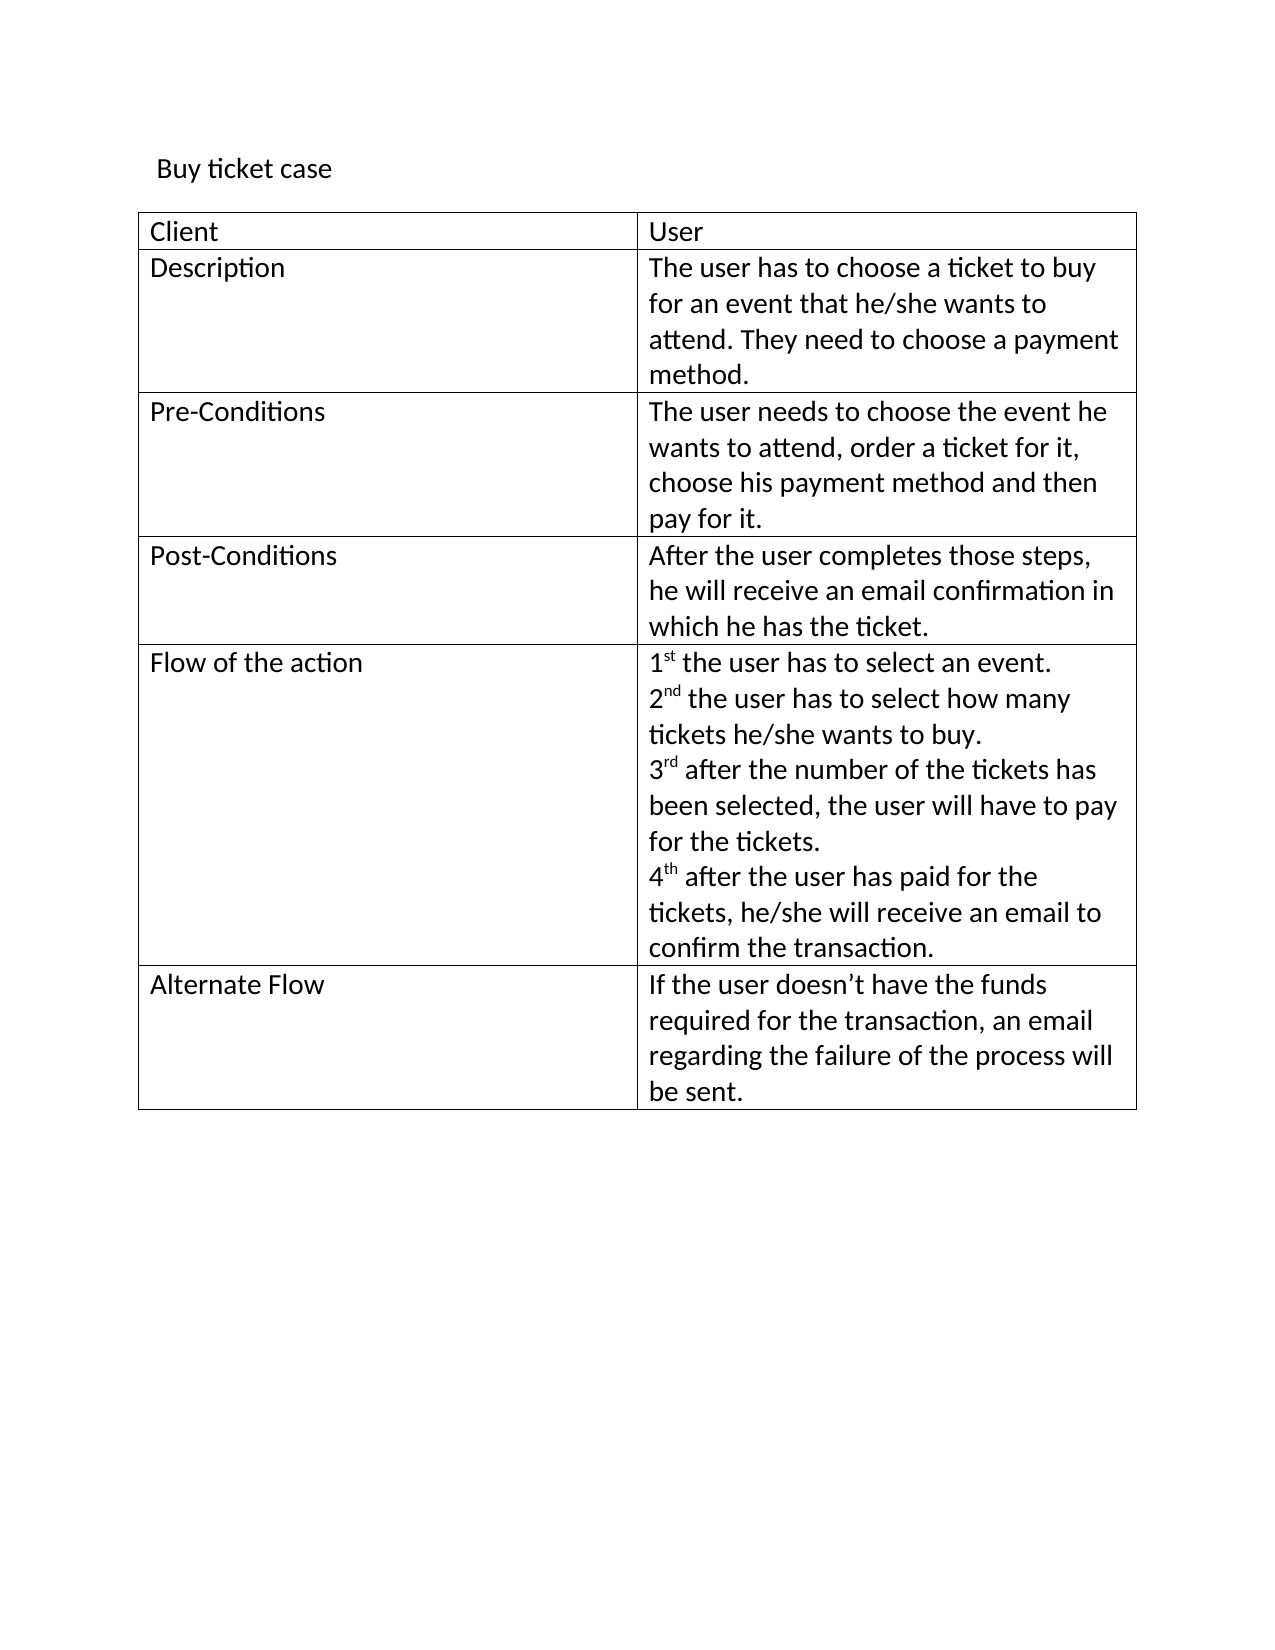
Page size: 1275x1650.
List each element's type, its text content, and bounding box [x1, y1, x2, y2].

table_cell Pre-Conditions [139, 393, 637, 536]
table_header User [638, 213, 1136, 248]
table_cell After the user completes those steps, he will receive an email confirmation in which he has the ticket. [638, 537, 1136, 643]
table_cell Post-Conditions [139, 537, 637, 643]
table_cell The user has to choose a ticket to buy for an event that he/she wants to attend. They need to choose a payment method. [638, 250, 1136, 392]
table_cell 1st the user has to select an event. 2nd the user has to select how many tickets he/she wants to buy. 3rd after the number of the tickets has been selected, the user will have to pay for the tickets. 4th after the user has paid for the tickets, he/she will receive an email to confirm the transaction. [638, 645, 1136, 965]
table_cell Description [139, 250, 637, 392]
table_header Client [139, 213, 637, 248]
table_cell If the user doesn’t have the funds required for the transaction, an email regarding the failure of the process will be sent. [638, 966, 1136, 1109]
table_cell Alternate Flow [139, 966, 637, 1109]
table_cell Flow of the action [139, 645, 637, 965]
text Buy ticket case [150, 150, 1125, 186]
table_cell The user needs to choose the event he wants to attend, order a ticket for it, choose his payment method and then pay for it. [638, 393, 1136, 536]
